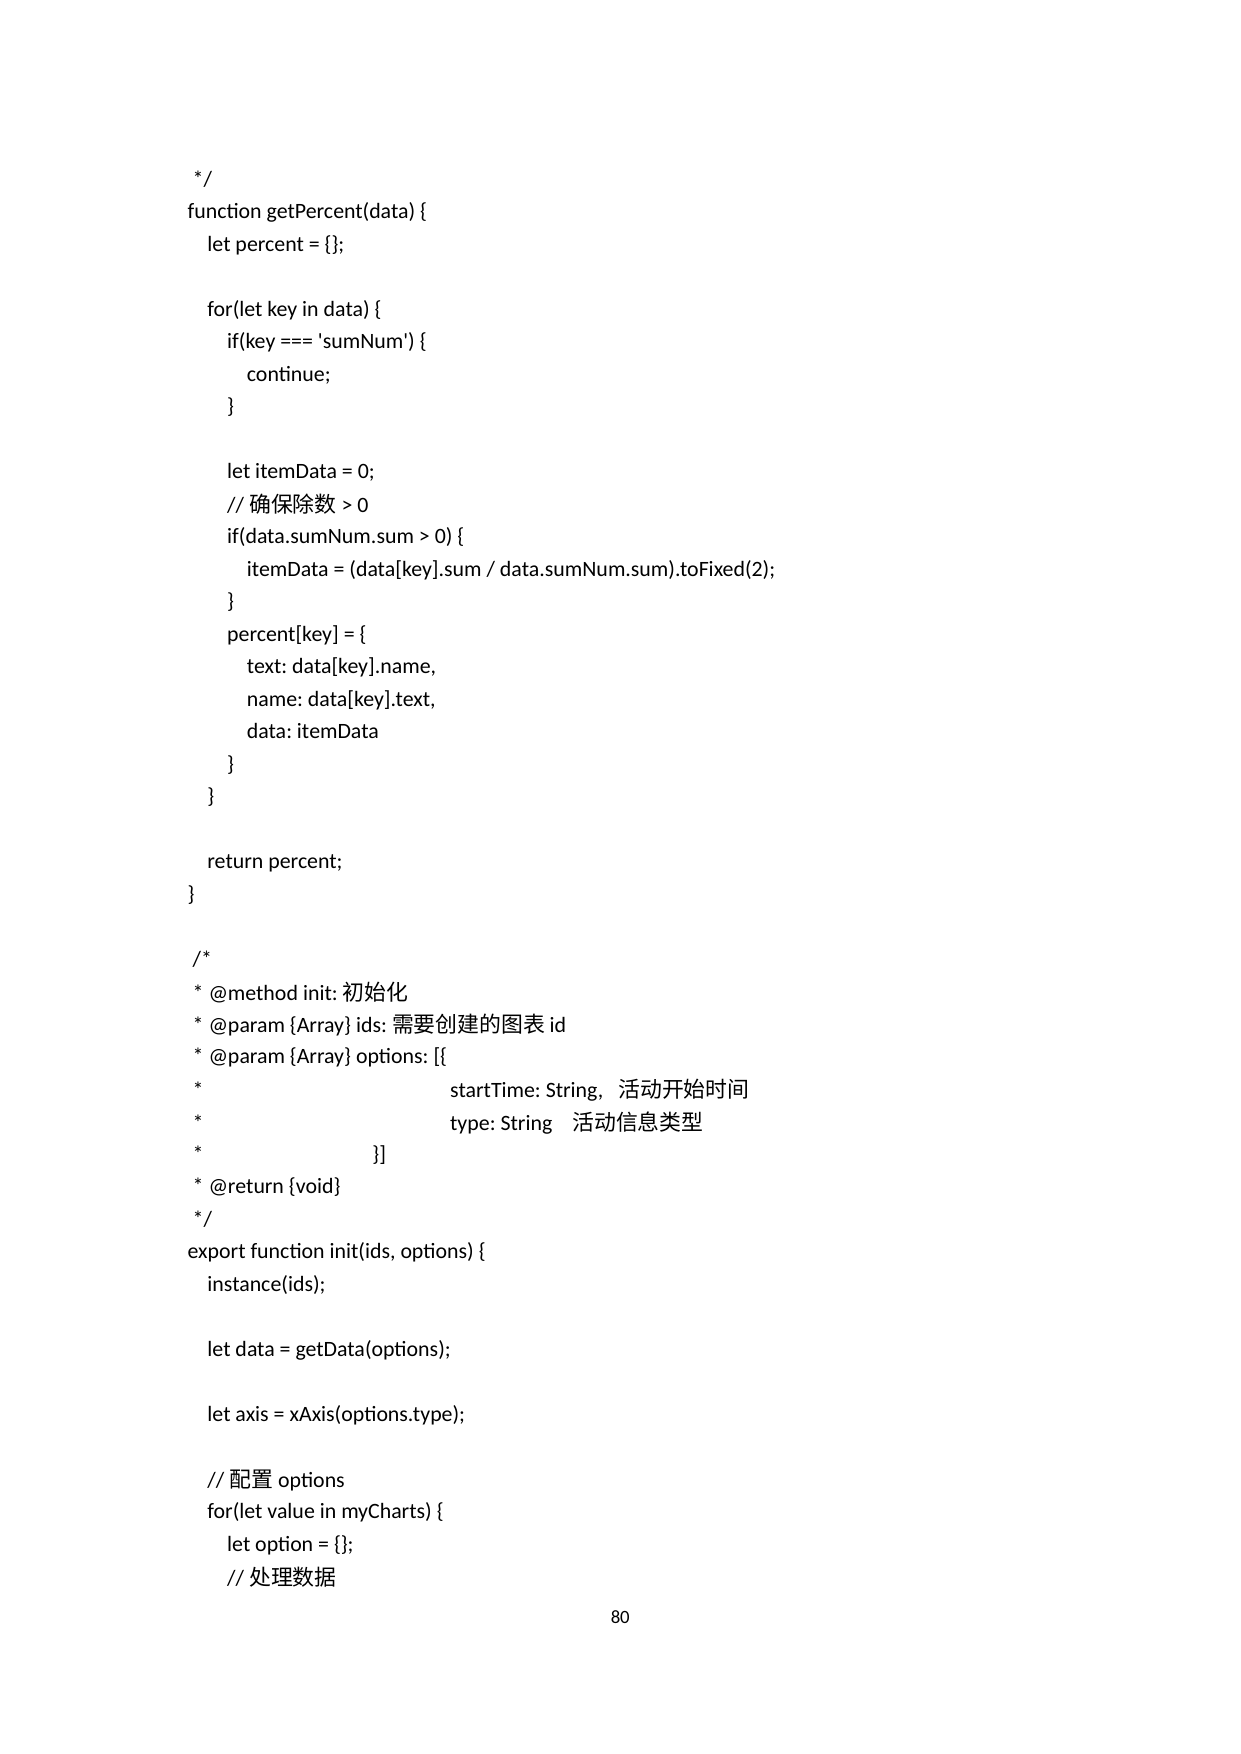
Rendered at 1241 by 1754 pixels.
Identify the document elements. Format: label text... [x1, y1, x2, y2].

text name: data[key].text, [187, 682, 1053, 714]
text * }] [187, 1137, 1053, 1169]
text continue; [187, 357, 1053, 389]
text * @param {Array} ids: 需要创建的图表id [187, 1007, 1053, 1039]
text if(data.sumNum.sum > 0) { [187, 519, 1053, 552]
text for(let value in myCharts) { [187, 1494, 1053, 1527]
text * startTime: String, 活动开始时间 [187, 1072, 1053, 1104]
text function getPercent(data) { [187, 194, 1053, 227]
text text: data[key].name, [187, 649, 1053, 682]
text let itemData = 0; [187, 454, 1053, 487]
text let data = getData(options); [187, 1332, 1053, 1364]
text instance(ids); [187, 1267, 1053, 1299]
text * type: String 活动信息类型 [187, 1104, 1053, 1137]
text } [187, 584, 1053, 617]
text percent[key] = { [187, 617, 1053, 649]
text * @method init: 初始化 [187, 974, 1053, 1007]
text * @return {void} [187, 1169, 1053, 1202]
text } [187, 877, 1053, 909]
text */ [187, 1202, 1053, 1234]
text if(key === 'sumNum') { [187, 324, 1053, 357]
text return percent; [187, 844, 1053, 877]
text */ [187, 162, 1053, 194]
text export function init(ids, options) { [187, 1234, 1053, 1267]
text let option = {}; [187, 1527, 1053, 1559]
text } [187, 747, 1053, 779]
text * @param {Array} options: [{ [187, 1039, 1053, 1072]
text // 确保除数 > 0 [187, 487, 1053, 519]
text /* [187, 942, 1053, 974]
text } [187, 389, 1053, 422]
text let axis = xAxis(options.type); [187, 1397, 1053, 1429]
text for(let key in data) { [187, 292, 1053, 324]
text // 配置 options [187, 1462, 1053, 1494]
text itemData = (data[key].sum / data.sumNum.sum).toFixed(2); [187, 552, 1053, 584]
text data: itemData [187, 714, 1053, 747]
text // 处理数据 [187, 1559, 1053, 1592]
text let percent = {}; [187, 227, 1053, 259]
text } [187, 779, 1053, 812]
